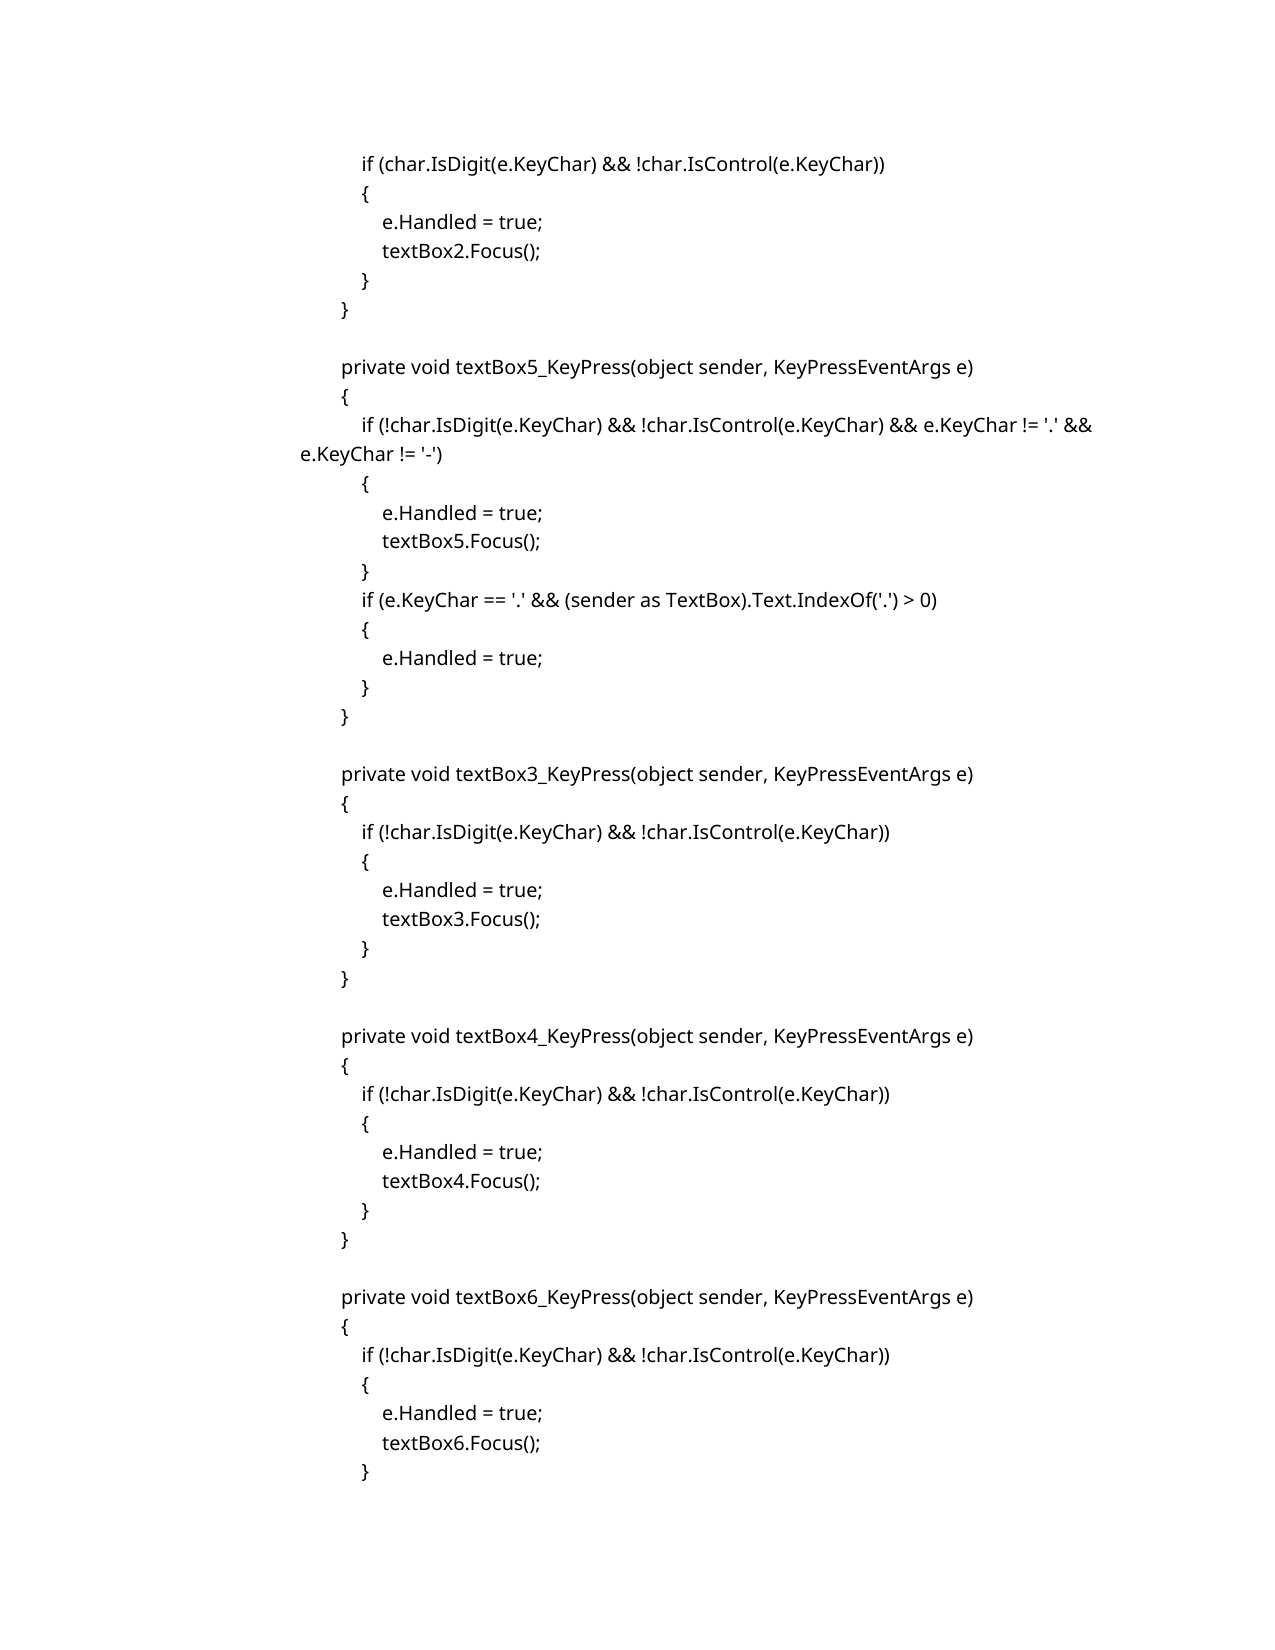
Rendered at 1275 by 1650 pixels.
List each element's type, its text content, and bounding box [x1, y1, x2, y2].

list } [300, 935, 1125, 962]
list { [300, 179, 1125, 206]
list if (!char.IsDigit(e.KeyChar) && !char.IsControl(e.KeyChar)) [300, 818, 1125, 845]
list textBox2.Focus(); [300, 237, 1125, 264]
list { [300, 1051, 1125, 1078]
list if (!char.IsDigit(e.KeyChar) && !char.IsControl(e.KeyChar) && e.KeyChar != '.' && e.KeyChar != '-') [300, 412, 1125, 468]
list if (!char.IsDigit(e.KeyChar) && !char.IsControl(e.KeyChar)) [300, 1342, 1125, 1368]
list { [300, 789, 1125, 816]
list if (!char.IsDigit(e.KeyChar) && !char.IsControl(e.KeyChar)) [300, 1080, 1125, 1107]
list { [300, 1109, 1125, 1136]
list { [300, 615, 1125, 642]
list e.Handled = true; [300, 877, 1125, 903]
list private void textBox5_KeyPress(object sender, KeyPressEventArgs e) [300, 353, 1125, 380]
list private void textBox3_KeyPress(object sender, KeyPressEventArgs e) [300, 760, 1125, 787]
list } [300, 1196, 1125, 1223]
list e.Handled = true; [300, 208, 1125, 235]
list } [300, 1225, 1125, 1252]
list private void textBox4_KeyPress(object sender, KeyPressEventArgs e) [300, 1022, 1125, 1049]
list { [300, 847, 1125, 874]
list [300, 150, 1125, 177]
list } [300, 557, 1125, 584]
list e.Handled = true; [300, 499, 1125, 526]
list textBox3.Focus(); [300, 906, 1125, 933]
list } [300, 702, 1125, 729]
list } [300, 295, 1125, 322]
list { [300, 382, 1125, 409]
list { [300, 1371, 1125, 1398]
list { [300, 470, 1125, 497]
list e.Handled = true; [300, 644, 1125, 671]
list } [300, 673, 1125, 700]
list private void textBox6_KeyPress(object sender, KeyPressEventArgs e) [300, 1283, 1125, 1310]
list } [300, 266, 1125, 293]
list if (e.KeyChar == '.' && (sender as TextBox).Text.IndexOf('.') > 0) [300, 586, 1125, 613]
list textBox5.Focus(); [300, 528, 1125, 555]
list textBox4.Focus(); [300, 1167, 1125, 1194]
list } [300, 964, 1125, 991]
list e.Handled = true; [300, 1400, 1125, 1427]
list e.Handled = true; [300, 1138, 1125, 1165]
list } [300, 1458, 1125, 1485]
list { [300, 1312, 1125, 1339]
list textBox6.Focus(); [300, 1429, 1125, 1456]
